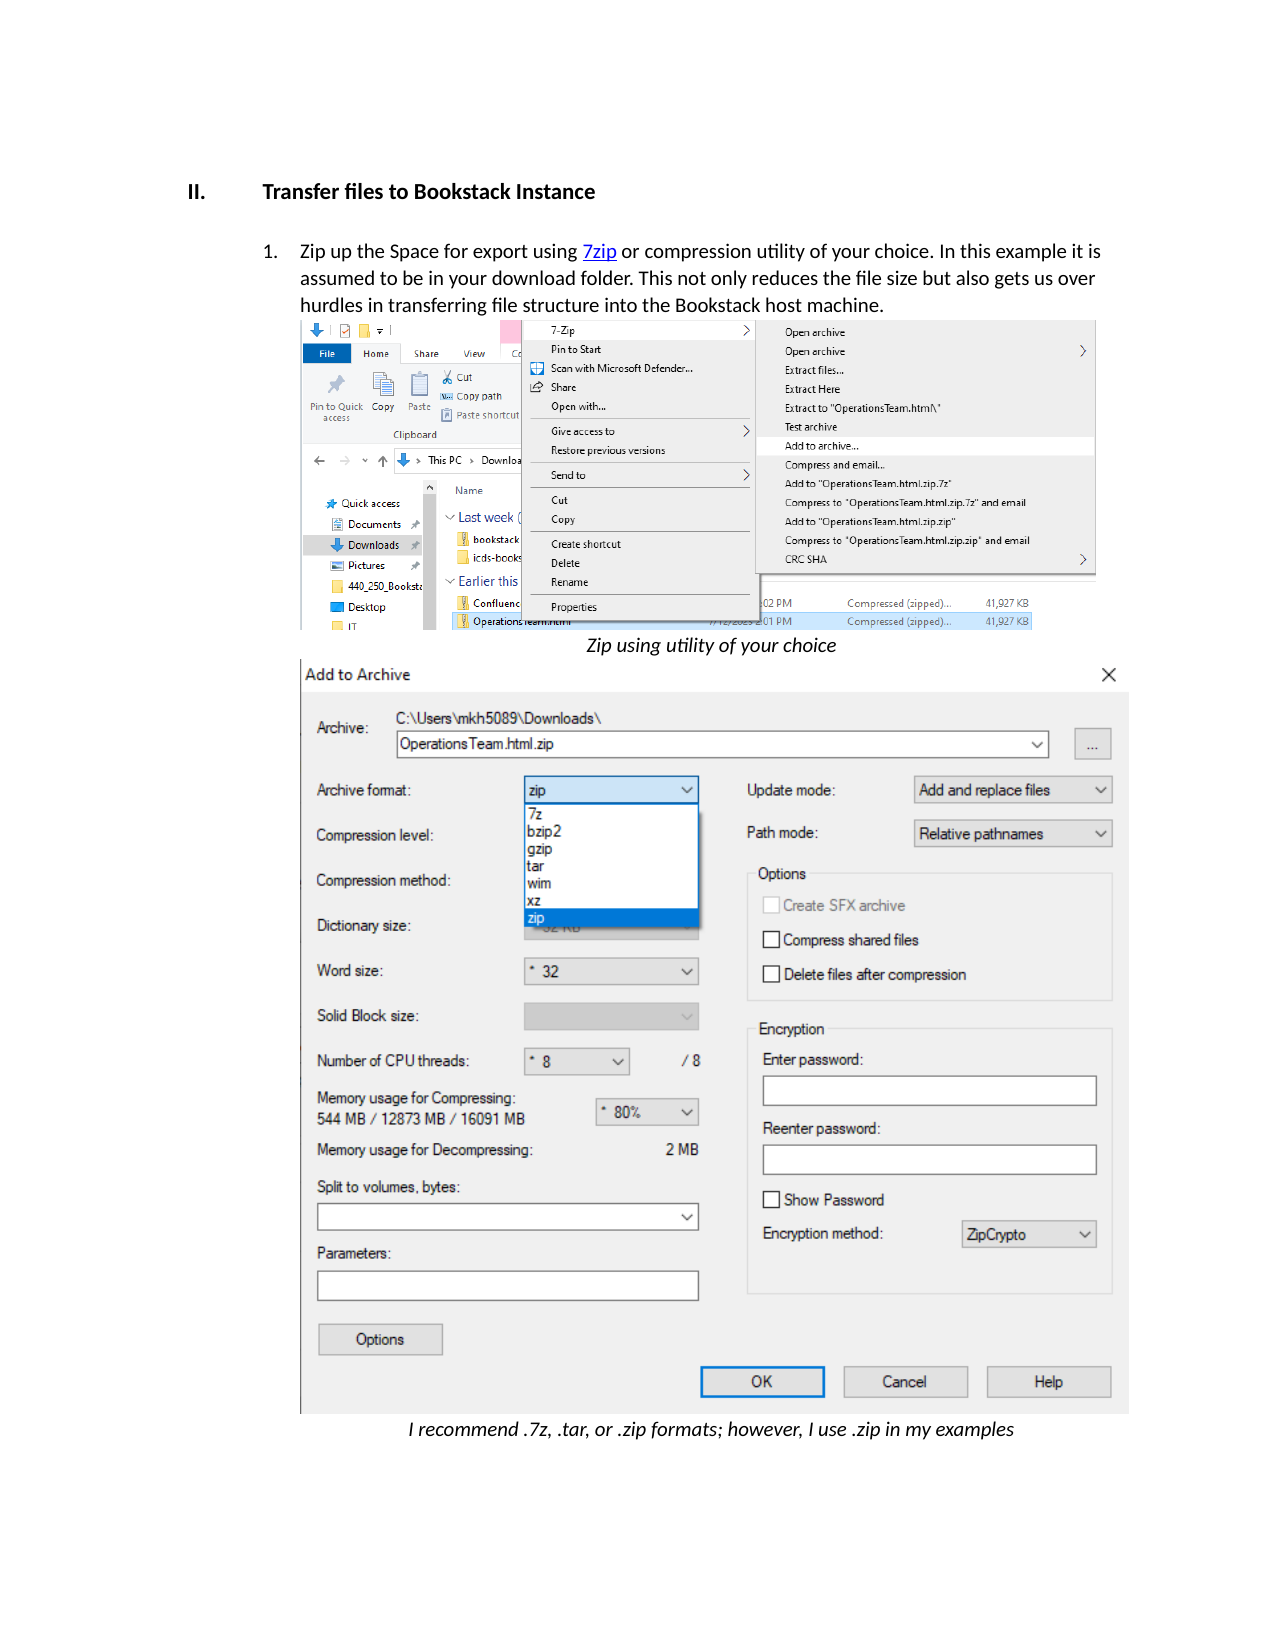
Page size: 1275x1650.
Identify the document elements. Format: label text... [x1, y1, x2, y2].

list I recommend .7z, .tar, or .zip formats; however, I use .zip in my examples [300, 1416, 1125, 1442]
picture [300, 659, 1129, 1414]
list Transfer files to Bookstack Instance [187, 177, 1125, 205]
picture [300, 320, 1096, 630]
list Zip up the Space for export using 7zip or compression utility of your choice. In this example it is assumed to be in your download folder. This not only reduces the file size but also gets us over hurdles in transferring file structure into the Bookstack host machine. [262, 238, 1125, 318]
list Zip using utility of your choice [300, 632, 1125, 657]
